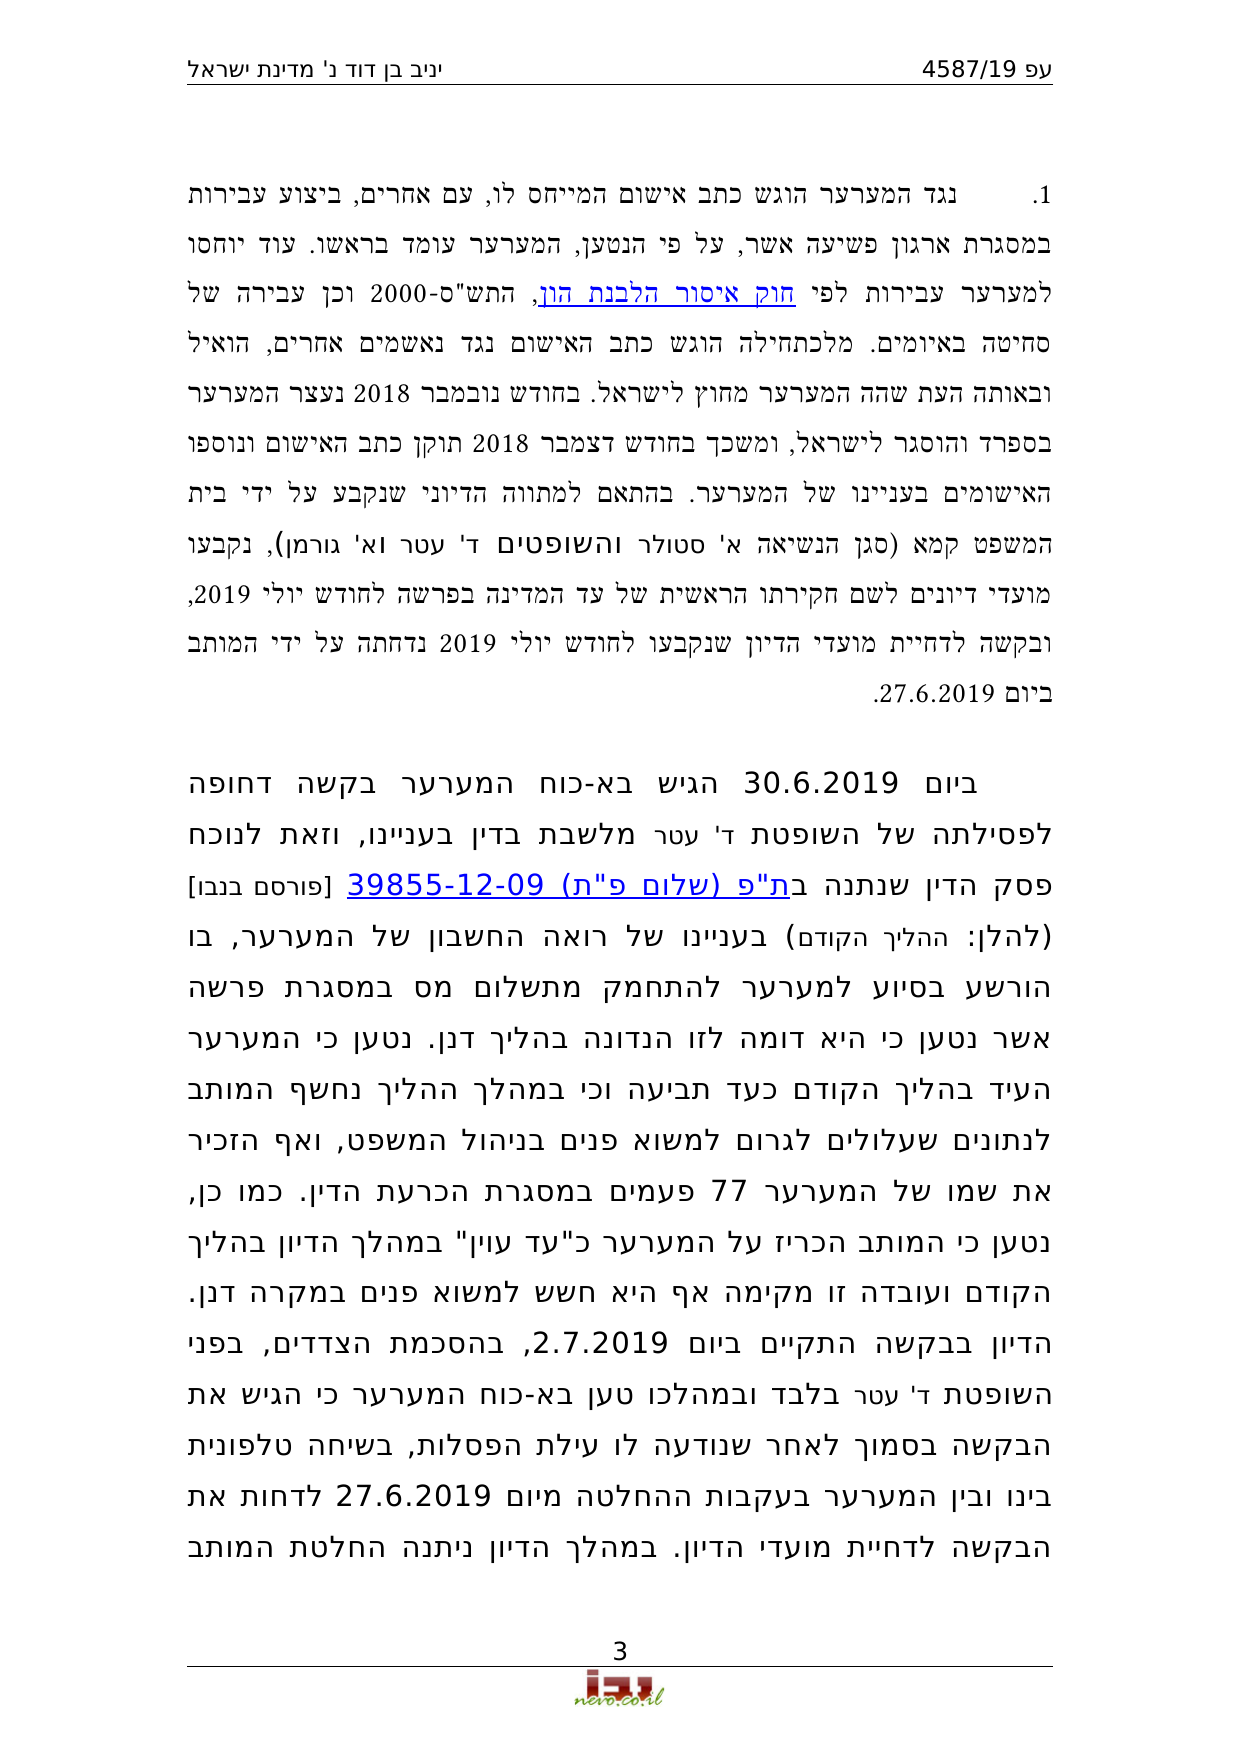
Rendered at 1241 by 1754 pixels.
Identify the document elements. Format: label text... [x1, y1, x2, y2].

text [187, 766, 1053, 1564]
list נגד המערער הוגש כתב אישום המייחס לו, עם אחרים, ביצוע עבירות במסגרת ארגון פשיעה אשר, על פי הנטען, המערער עומד בראשו. עוד יוחסו למערער עבירות לפי חוק איסור הלבנת הון, התש"ס-2000 וכן עבירה של סחיטה באיומים. מלכתחילה הוגש כתב האישום נגד נאשמים אחרים, הואיל ובאותה העת שהה המערער מחוץ לישראל. בחודש נובמבר 2018 נעצר המערער בספרד והוסגר לישראל, ומשכך בחודש דצמבר 2018 תוקן כתב האישום ונוספו האישומים בעניינו של המערער. בהתאם למתווה הדיוני שנקבע על ידי בית המשפט קמא (סגן הנשיאה א' סטולר והשופטים ד' עטר וא' גורמן), נקבעו מועדי דיונים לשם חקירתו הראשית של עד המדינה בפרשה לחודש יולי 2019, ובקשה לדחיית מועדי הדיון שנקבעו לחודש יולי 2019 נדחתה על ידי המותב ביום 27.6.2019. [187, 177, 1053, 710]
picture [574, 1669, 666, 1707]
